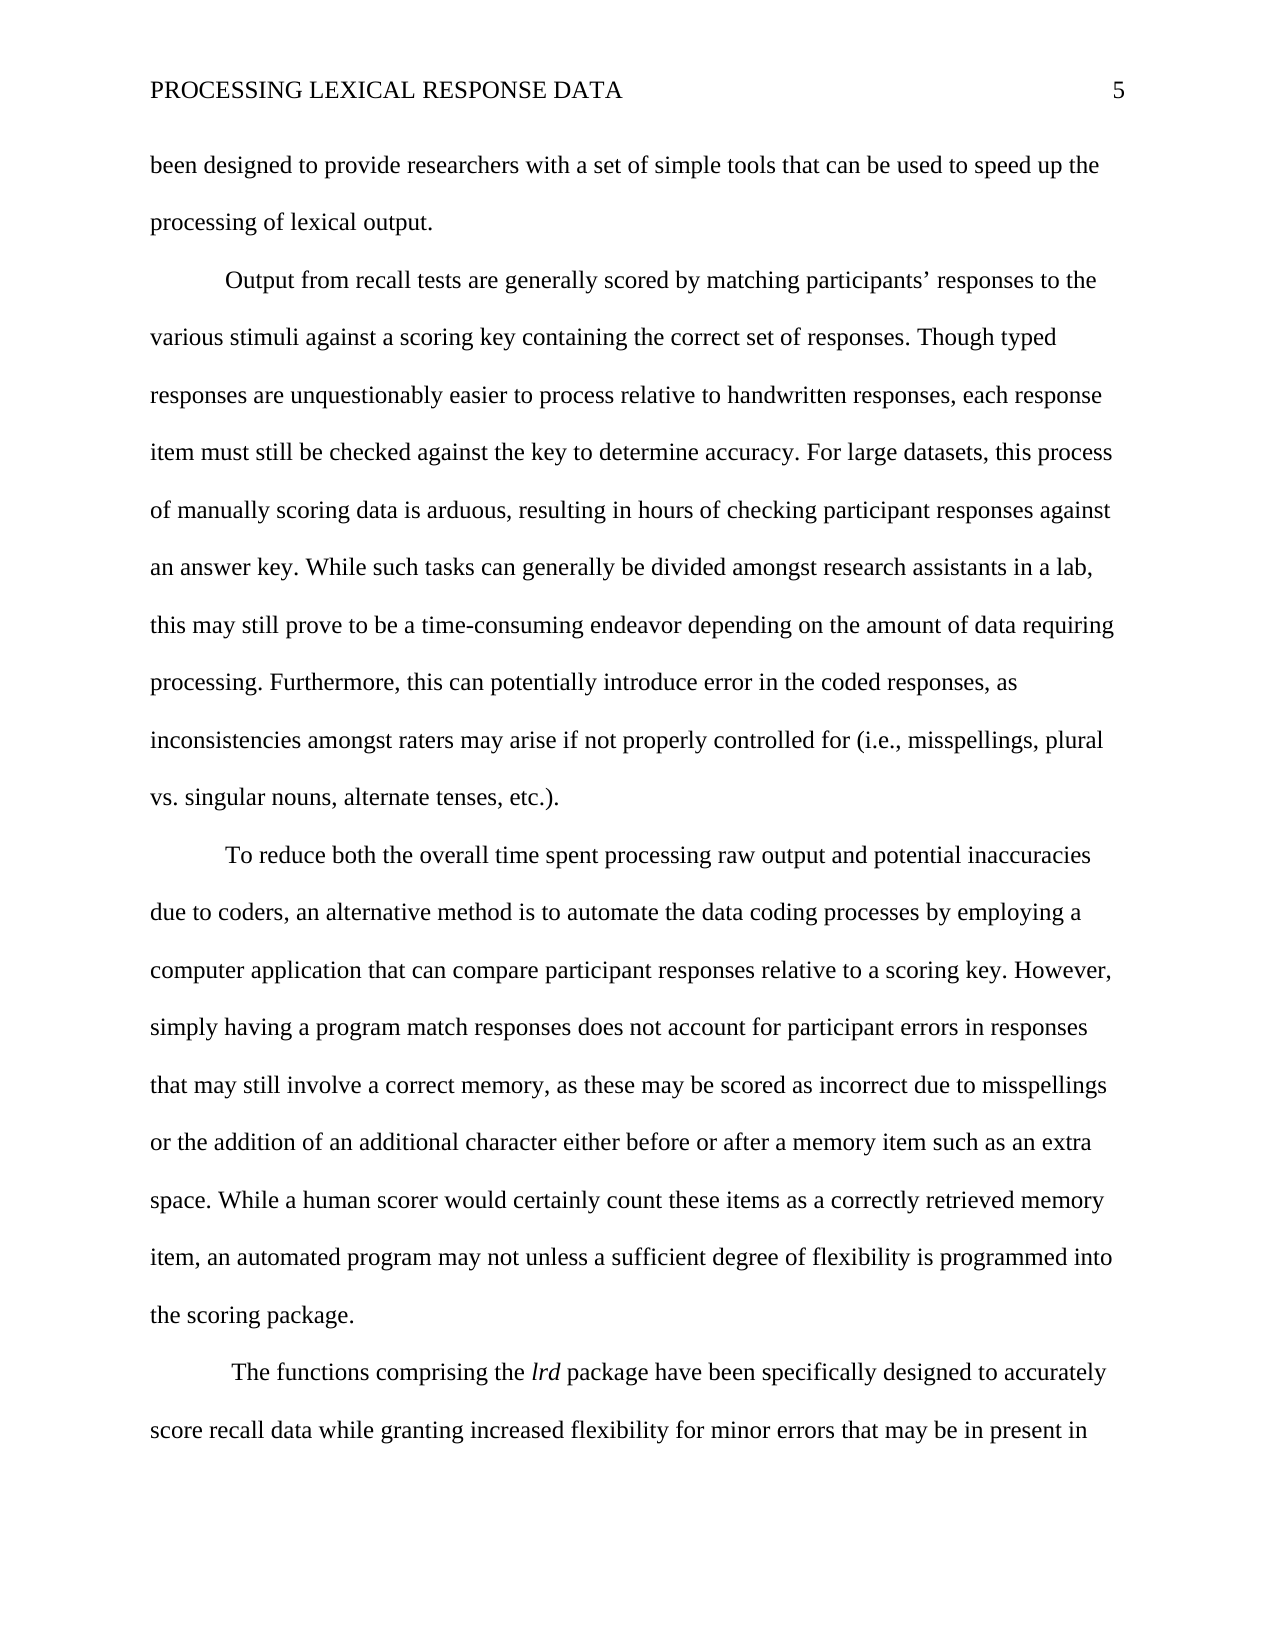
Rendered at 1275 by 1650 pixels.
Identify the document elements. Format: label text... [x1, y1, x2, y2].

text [150, 1357, 1125, 1444]
text To reduce both the overall time spent processing raw output and potential inaccuracies due to coders, an alternative method is to automate the data coding processes by employing a computer application that can compare participant responses relative to a scoring key. However, simply having a program match responses does not account for participant errors in responses that may still involve a correct memory, as these may be scored as incorrect due to misspellings or the addition of an additional character either before or after a memory item such as an extra space. While a human scorer would certainly count these items as a correctly retrieved memory item, an automated program may not unless a sufficient degree of flexibility is programmed into the scoring package. [150, 840, 1125, 1329]
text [150, 150, 1125, 236]
text Output from recall tests are generally scored by matching participants’ responses to the various stimuli against a scoring key containing the correct set of responses. Though typed responses are unquestionably easier to process relative to handwritten responses, each response item must still be checked against the key to determine accuracy. For large datasets, this process of manually scoring data is arduous, resulting in hours of checking participant responses against an answer key. While such tasks can generally be divided amongst research assistants in a lab, this may still prove to be a time-consuming endeavor depending on the amount of data requiring processing. Furthermore, this can potentially introduce error in the coded responses, as inconsistencies amongst raters may arise if not properly controlled for (i.e., misspellings, plural vs. singular nouns, alternate tenses, etc.). [150, 265, 1125, 811]
